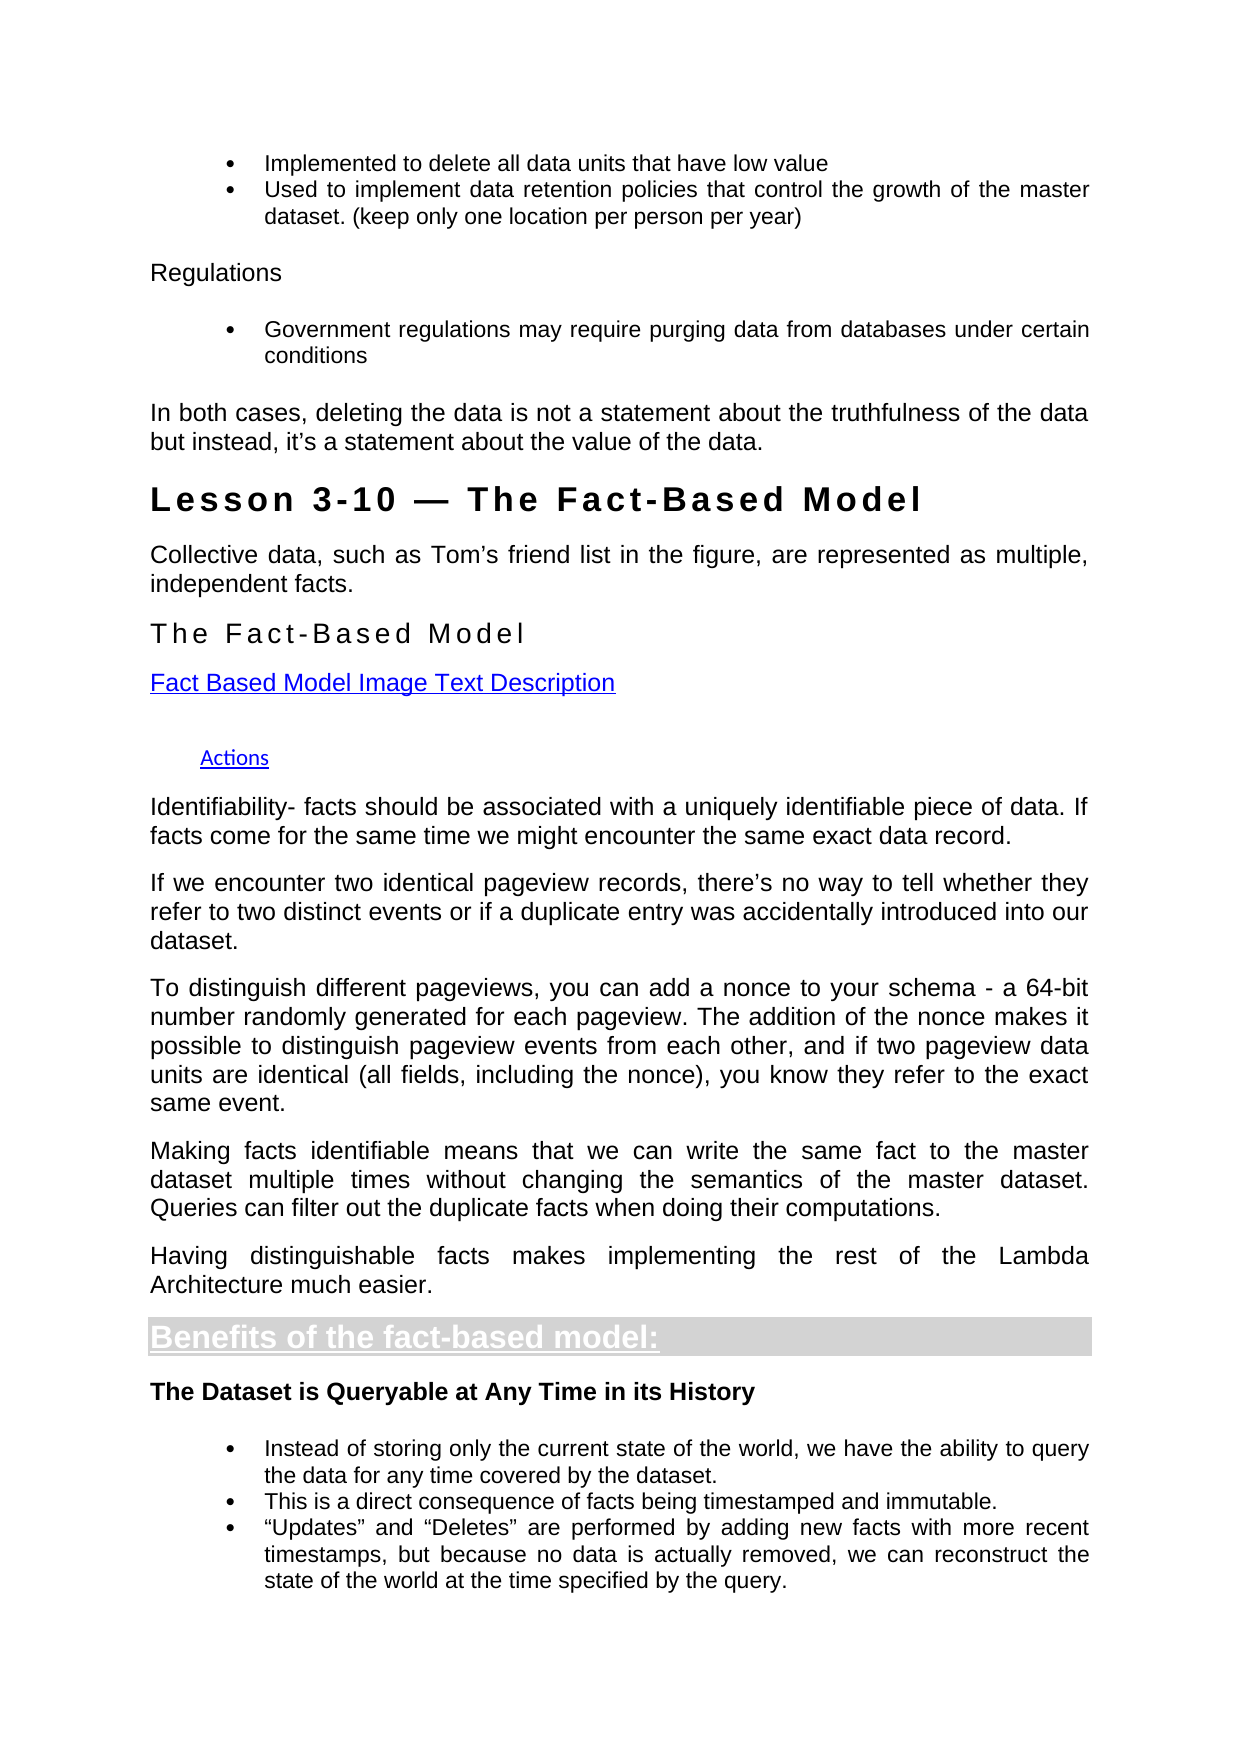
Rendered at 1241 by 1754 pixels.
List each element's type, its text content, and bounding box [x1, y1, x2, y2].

text Regulations [150, 258, 1090, 287]
text The Fact-Based Model [150, 617, 1090, 649]
text To distinguish different pageviews, you can add a nonce to your schema - a 64-bit number randomly generated for each pageview. The addition of the nonce makes it possible to distinguish pageview events from each other, and if two pageview data units are identical (all fields, including the nonce), you know they refer to the exact same event. [150, 973, 1090, 1117]
text Fact Based Model Image Text Description [150, 668, 1090, 697]
list This is a direct consequence of facts being timestamped and immutable. [227, 1488, 1090, 1514]
list Implemented to delete all data units that have low value [227, 150, 1090, 176]
text Collective data, such as Tom’s friend list in the figure, are represented as multiple, independent facts. [150, 540, 1090, 598]
text In both cases, deleting the data is not a statement about the truthfulness of the data but instead, it’s a statement about the value of the data. [150, 398, 1090, 456]
list Used to implement data retention policies that control the growth of the master dataset. (keep only one location per person per year) [227, 176, 1090, 229]
text If we encounter two identical pageview records, there’s no way to tell whether they refer to two distinct events or if a duplicate entry was accidentally introduced into our dataset. [150, 868, 1090, 954]
text Having distinguishable facts makes implementing the rest of the Lambda Architecture much easier. [150, 1241, 1090, 1298]
list Instead of storing only the current state of the world, we have the ability to query the data for any time covered by the dataset. [227, 1435, 1090, 1488]
text Identifiability- facts should be associated with a uniquely identifiable piece of data. If facts come for the same time we might encounter the same exact data record. [150, 792, 1090, 849]
text The Dataset is Queryable at Any Time in its History [150, 1377, 1090, 1406]
text Making facts identifiable means that we can write the same fact to the master dataset multiple times without changing the semantics of the master dataset. Queries can filter out the duplicate facts when doing their computations. [150, 1136, 1090, 1222]
list “Updates” and “Deletes” are performed by adding new facts with more recent timestamps, but because no data is actually removed, we can reconstruct the state of the world at the time specified by the query. [227, 1514, 1090, 1593]
text Actions [150, 715, 1090, 771]
list Government regulations may require purging data from databases under certain conditions [227, 316, 1090, 369]
subtitle Benefits of the fact-based model: [150, 1319, 1090, 1356]
subtitle Lesson 3-10 — The Fact-Based Model [150, 479, 1090, 518]
